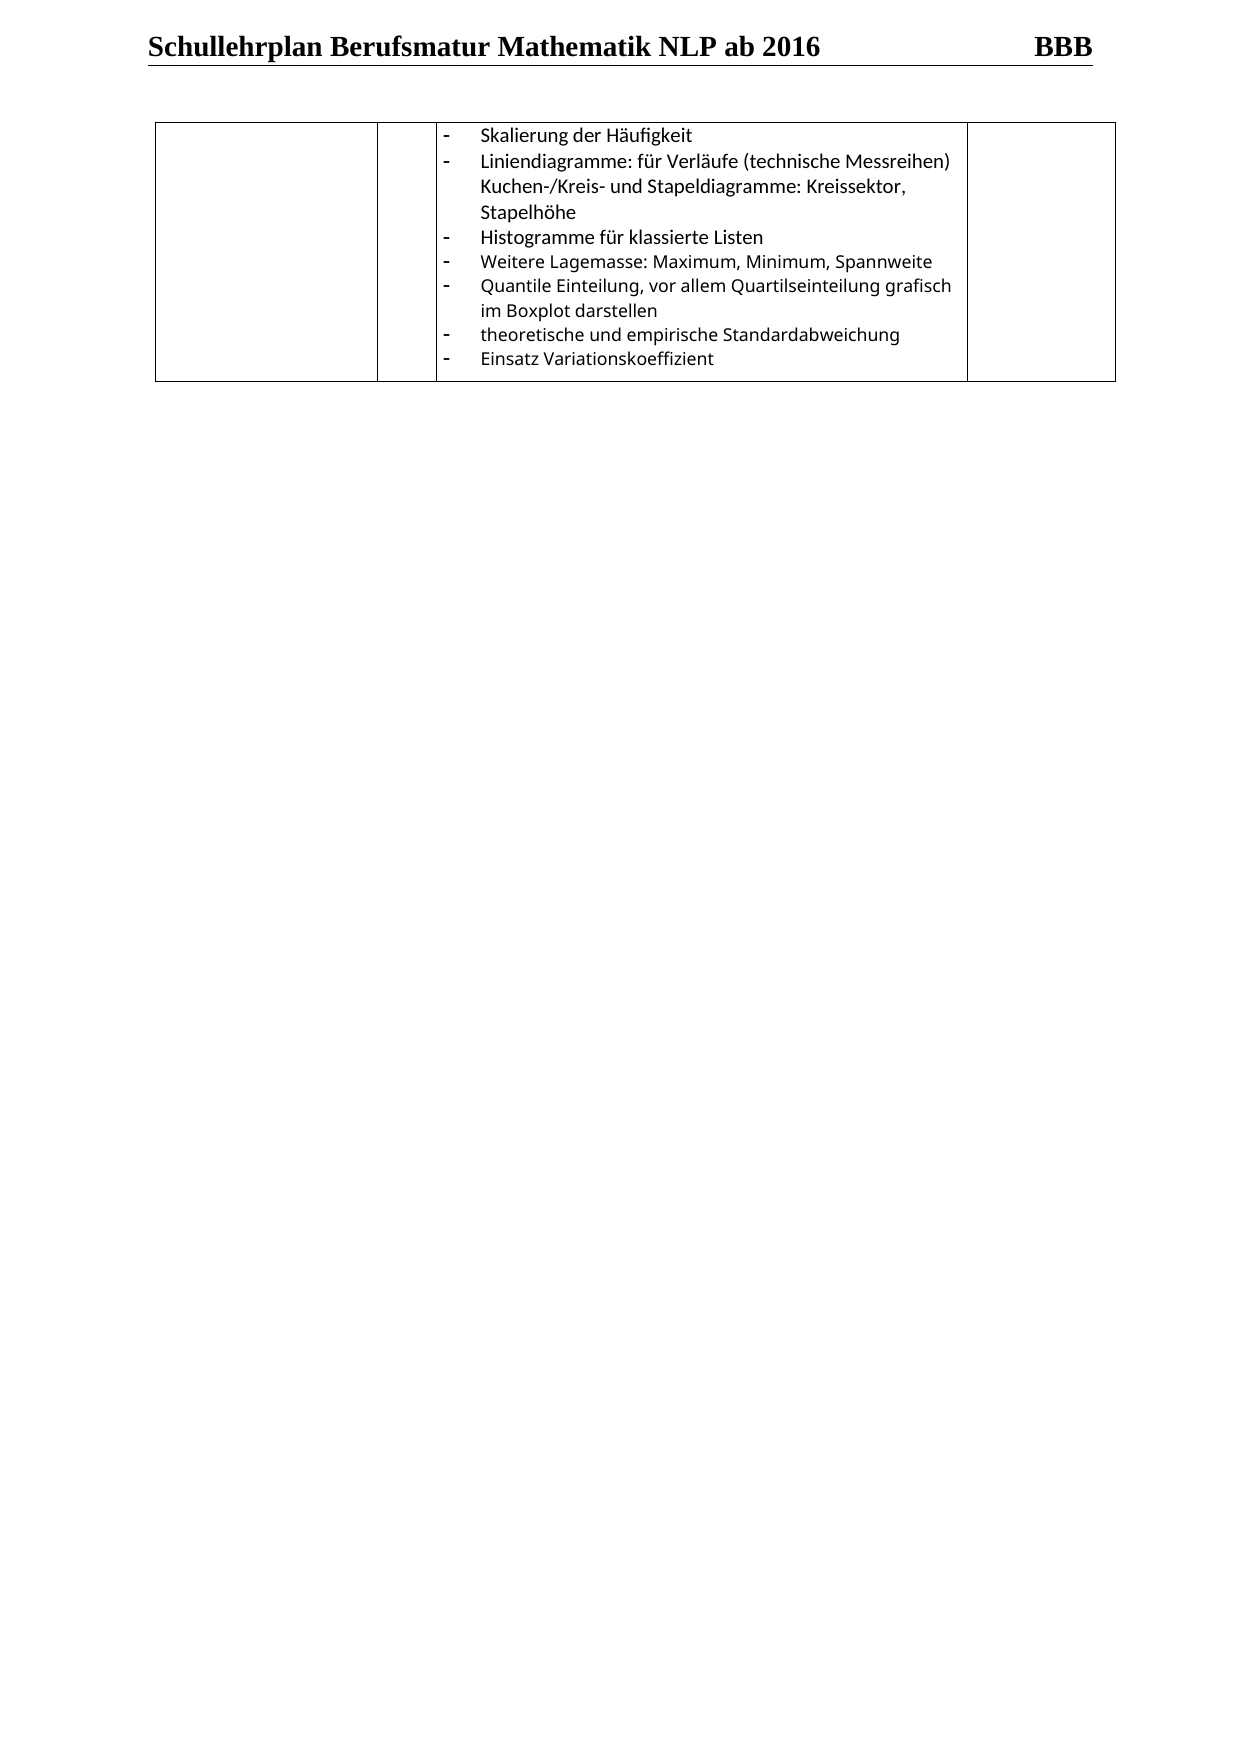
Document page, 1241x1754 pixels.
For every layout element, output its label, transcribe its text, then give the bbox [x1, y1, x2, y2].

table_cell Skalierung der Häufigkeit Liniendiagramme: für Verläufe (technische Messreihen) Kuchen-/Kreis- und Stapeldiagramme: Kreissektor, Stapelhöhe Histogramme für klassierte Listen Weitere Lagemasse: Maximum, Minimum, Spannweite Quantile Einteilung, vor allem Quartilseinteilung grafisch im Boxplot darstellen theoretische und empirische Standardabweichung Einsatz Variationskoeffizient [437, 123, 967, 381]
table_cell [156, 123, 377, 381]
table_cell [968, 123, 1115, 381]
table_cell [378, 123, 436, 381]
